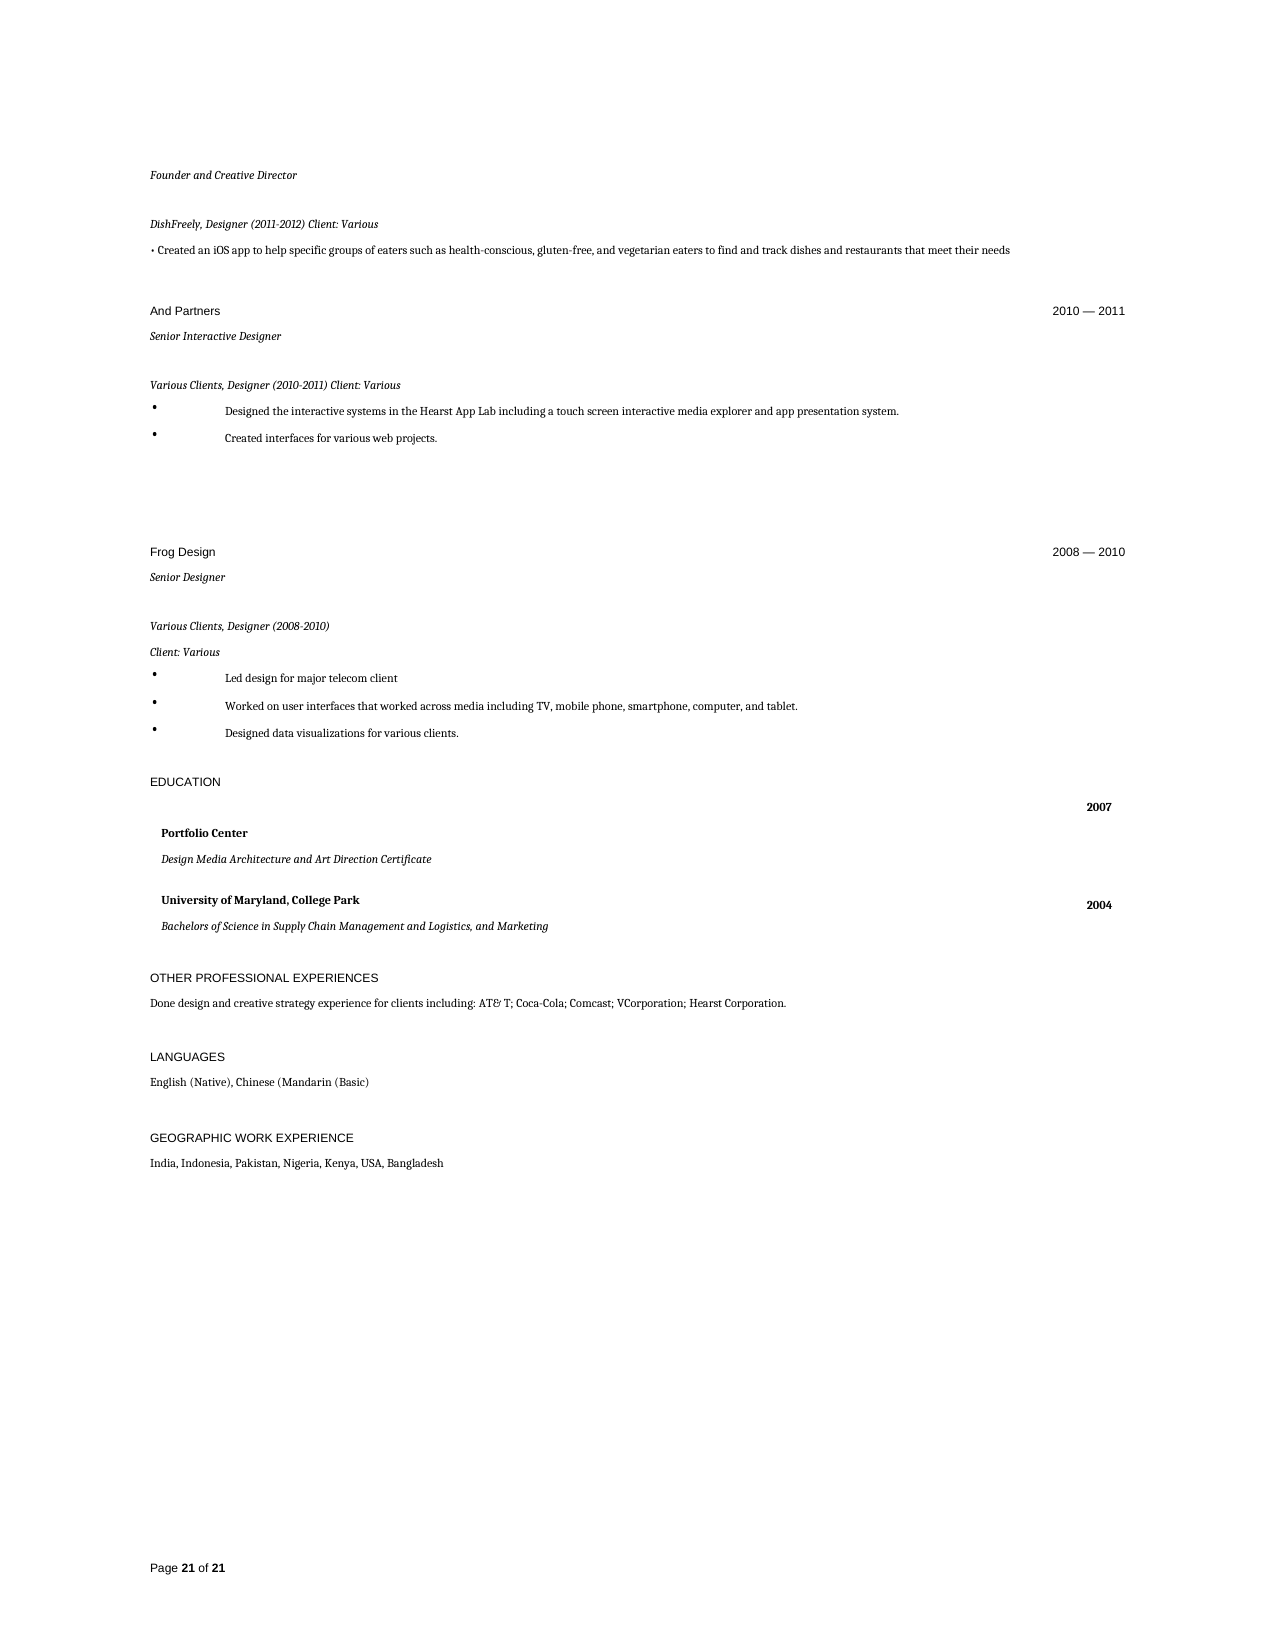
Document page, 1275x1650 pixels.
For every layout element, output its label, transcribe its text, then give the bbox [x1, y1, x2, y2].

list Designed data visualizations for various clients. [150, 717, 1125, 741]
text India, Indonesia, Pakistan, Nigeria, Kenya, USA, Bangladesh [150, 1147, 1125, 1171]
text Client: Various [150, 636, 1125, 660]
list Created interfaces for various web projects. [150, 422, 1125, 446]
table_cell 2004 [1076, 868, 1125, 935]
table_cell University of Maryland, College Park Bachelors of Science in Supply Chain Management and Logistics, and Marketing [150, 868, 1076, 935]
text English (Native), Chinese (Mandarin (Basic) [150, 1066, 1125, 1089]
table_header 2007 [1076, 791, 1125, 868]
text Done design and creative strategy experience for clients including: AT& T; Coca-Cola; Comcast; VCorporation; Hearst Corporation. [150, 987, 1125, 1011]
text Senior Designer [150, 561, 1125, 584]
text • Created an iOS app to help specific groups of eaters such as health-conscious, gluten-free, and vegetarian eaters to find and track dishes and restaurants that meet their needs [150, 234, 1125, 258]
table_header Portfolio Center Design Media Architecture and Art Direction Certificate [150, 791, 1076, 868]
list Designed the interactive systems in the Hearst App Lab including a touch screen interactive media explorer and app presentation system. [150, 395, 1125, 419]
text Various Clients, Designer (2010-2011) Client: Various [150, 368, 561, 392]
text DishFreely, Designer (2011-2012) Client: Various [150, 207, 515, 231]
text Founder and Creative Director [150, 158, 1125, 182]
list Worked on user interfaces that worked across media including TV, mobile phone, smartphone, computer, and tablet. [150, 689, 1125, 713]
text Senior Interactive Designer [150, 319, 1125, 343]
text Various Clients, Designer (2008-2010) [150, 609, 1125, 633]
list Led design for major telecom client [150, 662, 1125, 686]
